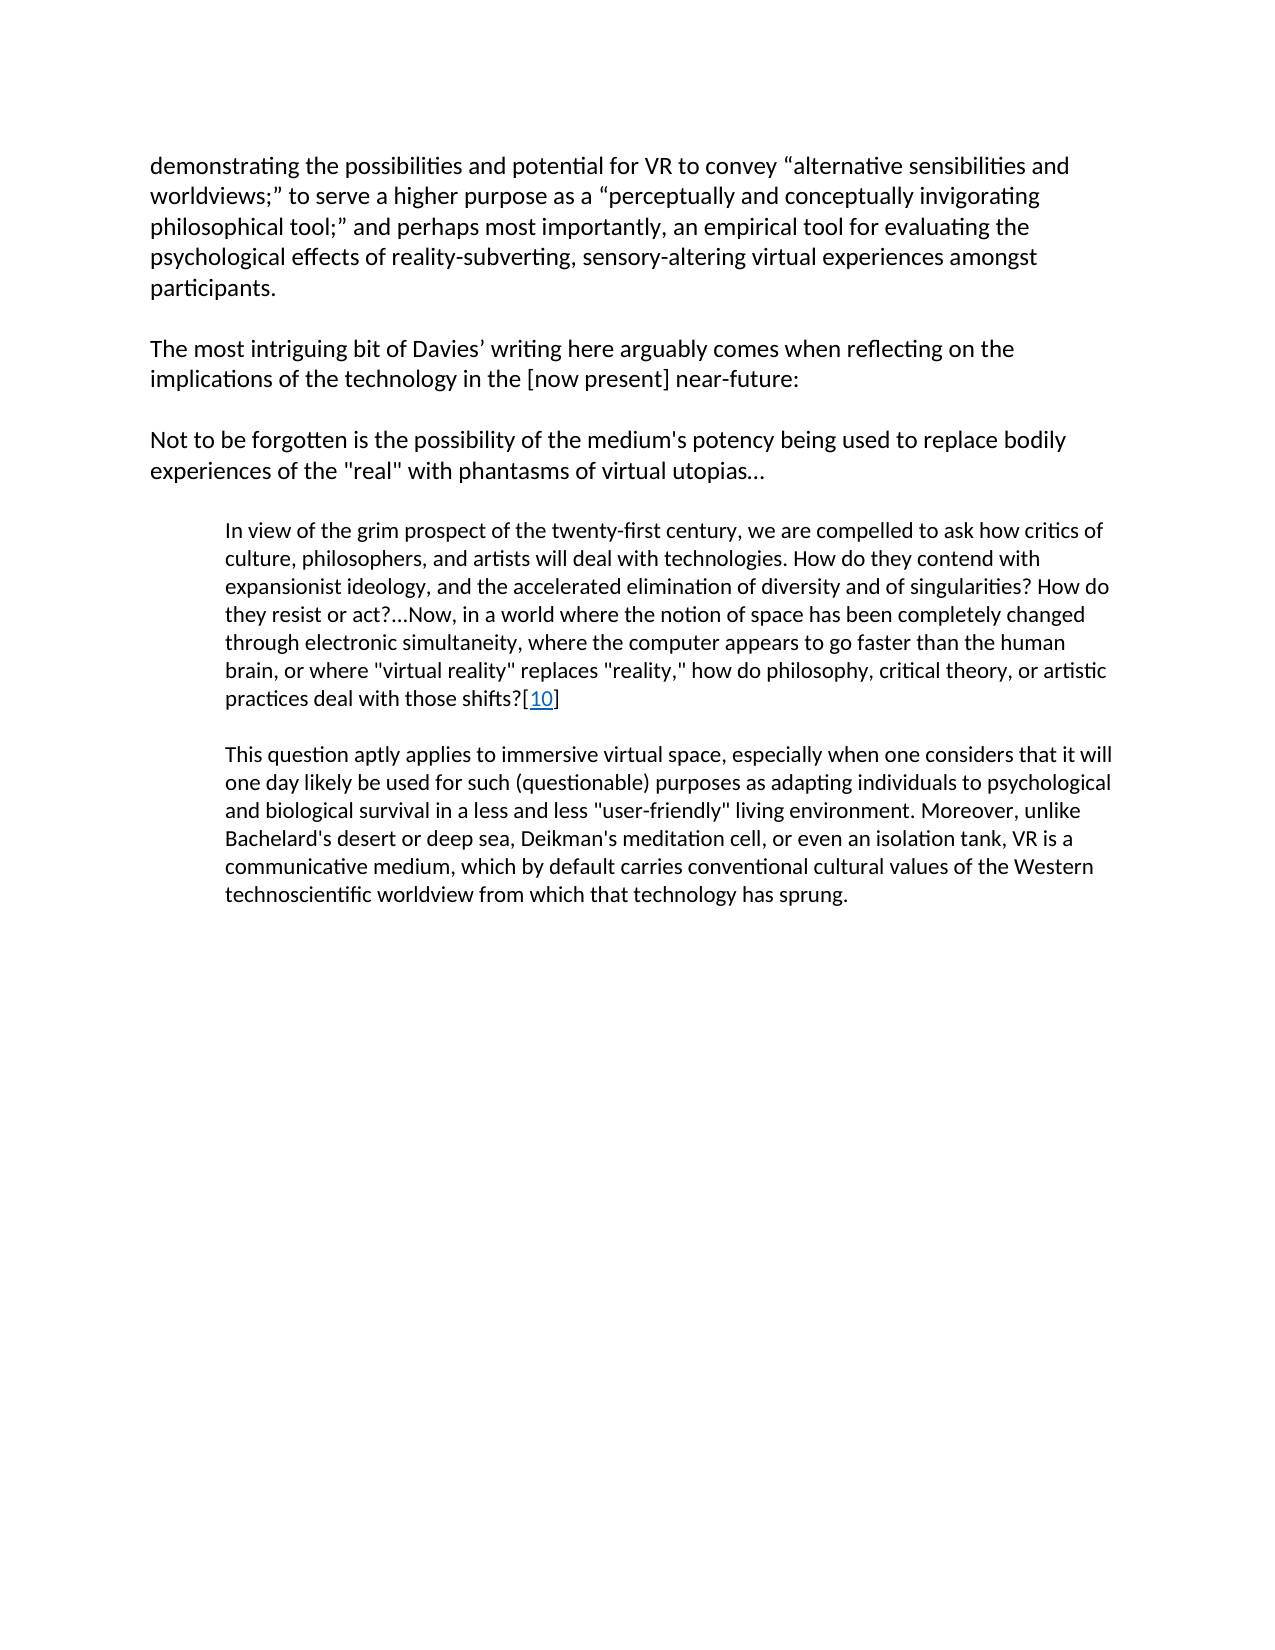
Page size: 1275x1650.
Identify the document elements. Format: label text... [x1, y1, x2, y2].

text The most intriguing bit of Davies’ writing here arguably comes when reflecting on the implications of the technology in the [now present] near-future: [150, 333, 1125, 394]
text In view of the grim prospect of the twenty-first century, we are compelled to ask how critics of culture, philosophers, and artists will deal with technologies. How do they contend with expansionist ideology, and the accelerated elimination of diversity and of singularities? How do they resist or act?...Now, in a world where the notion of space has been completely changed through electronic simultaneity, where the computer appears to go faster than the human brain, or where "virtual reality" replaces "reality," how do philosophy, critical theory, or artistic practices deal with those shifts?[10] [225, 516, 1125, 712]
text Not to be forgotten is the possibility of the medium's potency being used to replace bodily experiences of the "real" with phantasms of virtual utopias… [150, 425, 1125, 486]
text This question aptly applies to immersive virtual space, especially when one considers that it will one day likely be used for such (questionable) purposes as adapting individuals to psychological and biological survival in a less and less "user-friendly" living environment. Moreover, unlike Bachelard's desert or deep sea, Deikman's meditation cell, or even an isolation tank, VR is a communicative medium, which by default carries conventional cultural values of the Western technoscientific worldview from which that technology has sprung. [225, 740, 1125, 908]
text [150, 150, 1125, 303]
